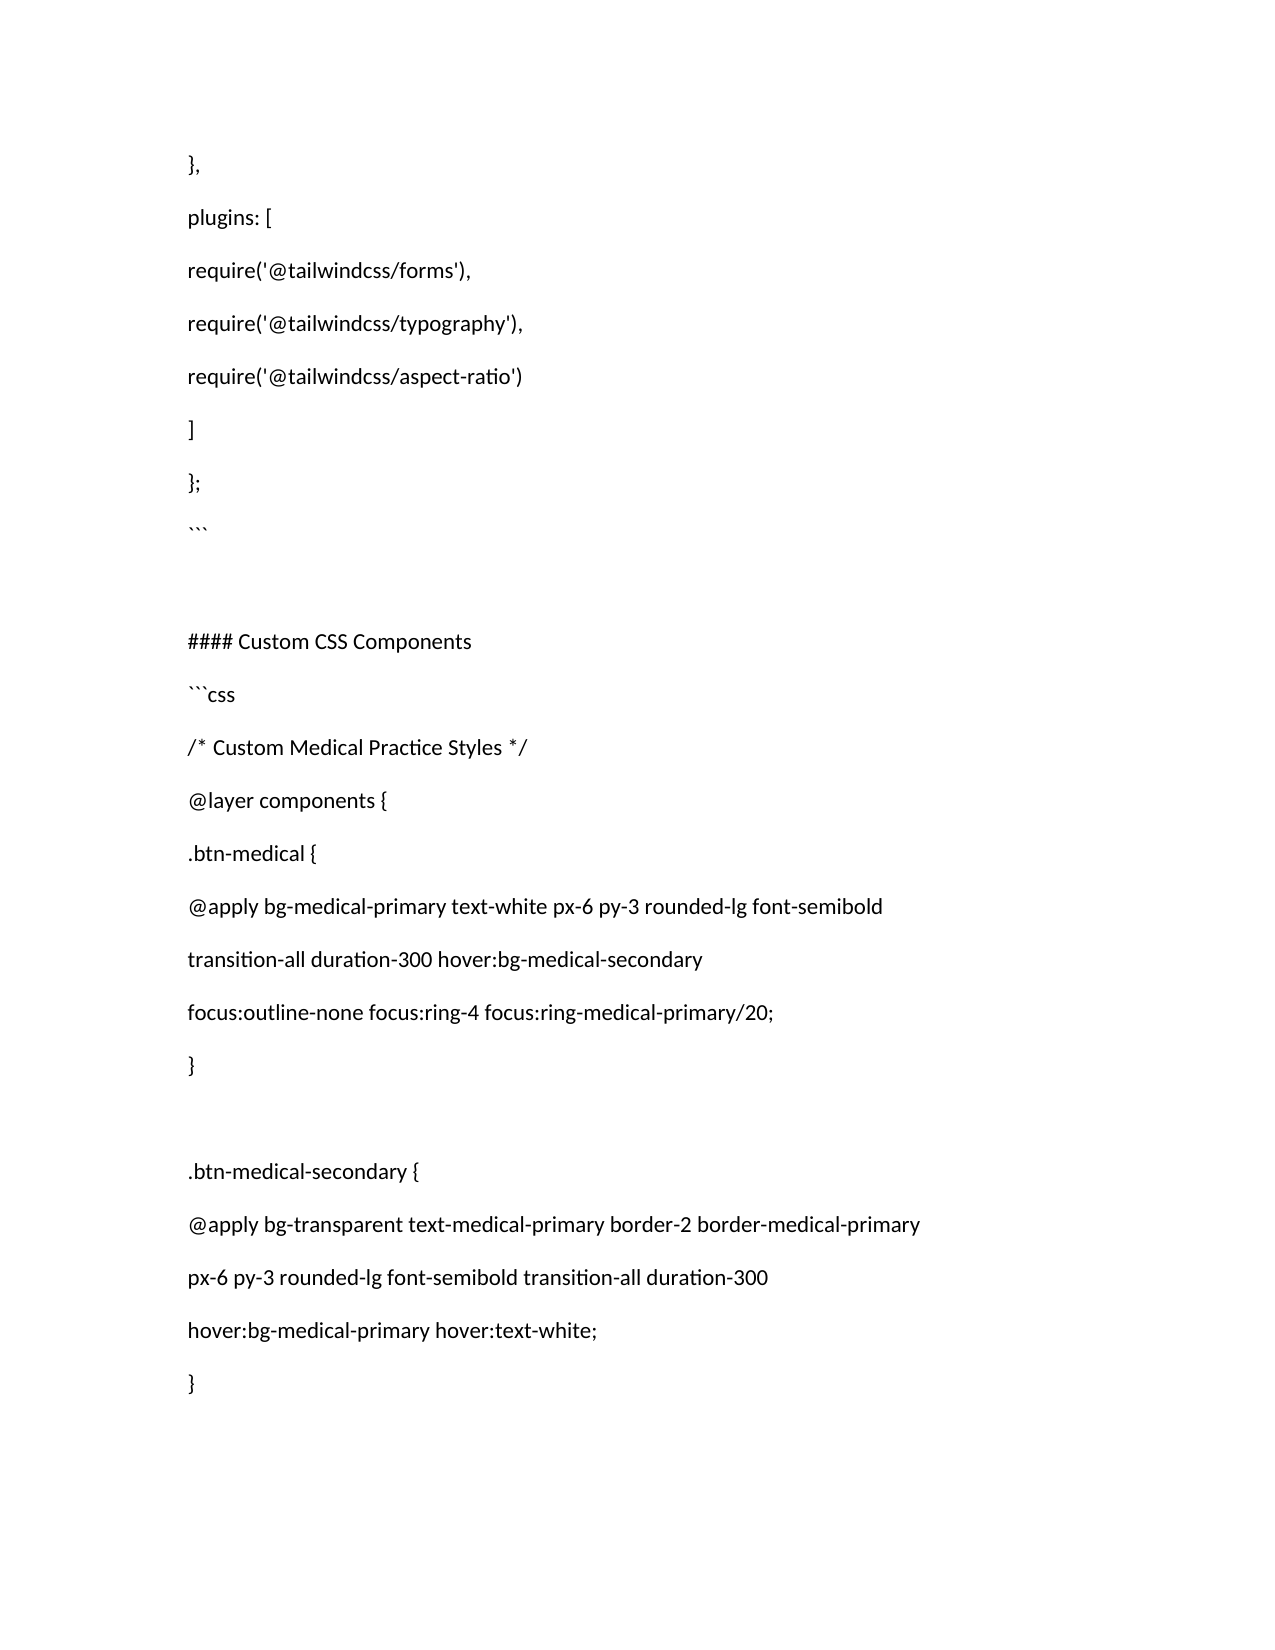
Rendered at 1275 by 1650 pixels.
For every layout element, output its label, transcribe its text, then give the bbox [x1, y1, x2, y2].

text focus:outline-none focus:ring-4 focus:ring-medical-primary/20; [187, 998, 1087, 1026]
text }; [187, 468, 1087, 496]
text } [187, 1051, 1087, 1079]
text transition-all duration-300 hover:bg-medical-secondary [187, 945, 1087, 973]
text require('@tailwindcss/typography'), [187, 309, 1087, 337]
text hover:bg-medical-primary hover:text-white; [187, 1316, 1087, 1344]
text ``` [187, 521, 1087, 549]
text }, [187, 150, 1087, 178]
text @apply bg-medical-primary text-white px-6 py-3 rounded-lg font-semibold [187, 892, 1087, 920]
text /* Custom Medical Practice Styles */ [187, 733, 1087, 761]
text require('@tailwindcss/aspect-ratio') [187, 362, 1087, 390]
text .btn-medical { [187, 839, 1087, 867]
text plugins: [ [187, 203, 1087, 231]
text px-6 py-3 rounded-lg font-semibold transition-all duration-300 [187, 1263, 1087, 1291]
text .btn-medical-secondary { [187, 1157, 1087, 1185]
text #### Custom CSS Components [187, 627, 1087, 655]
text } [187, 1369, 1087, 1397]
text require('@tailwindcss/forms'), [187, 256, 1087, 284]
text @layer components { [187, 786, 1087, 814]
text ] [187, 415, 1087, 443]
text @apply bg-transparent text-medical-primary border-2 border-medical-primary [187, 1210, 1087, 1238]
text ```css [187, 680, 1087, 708]
